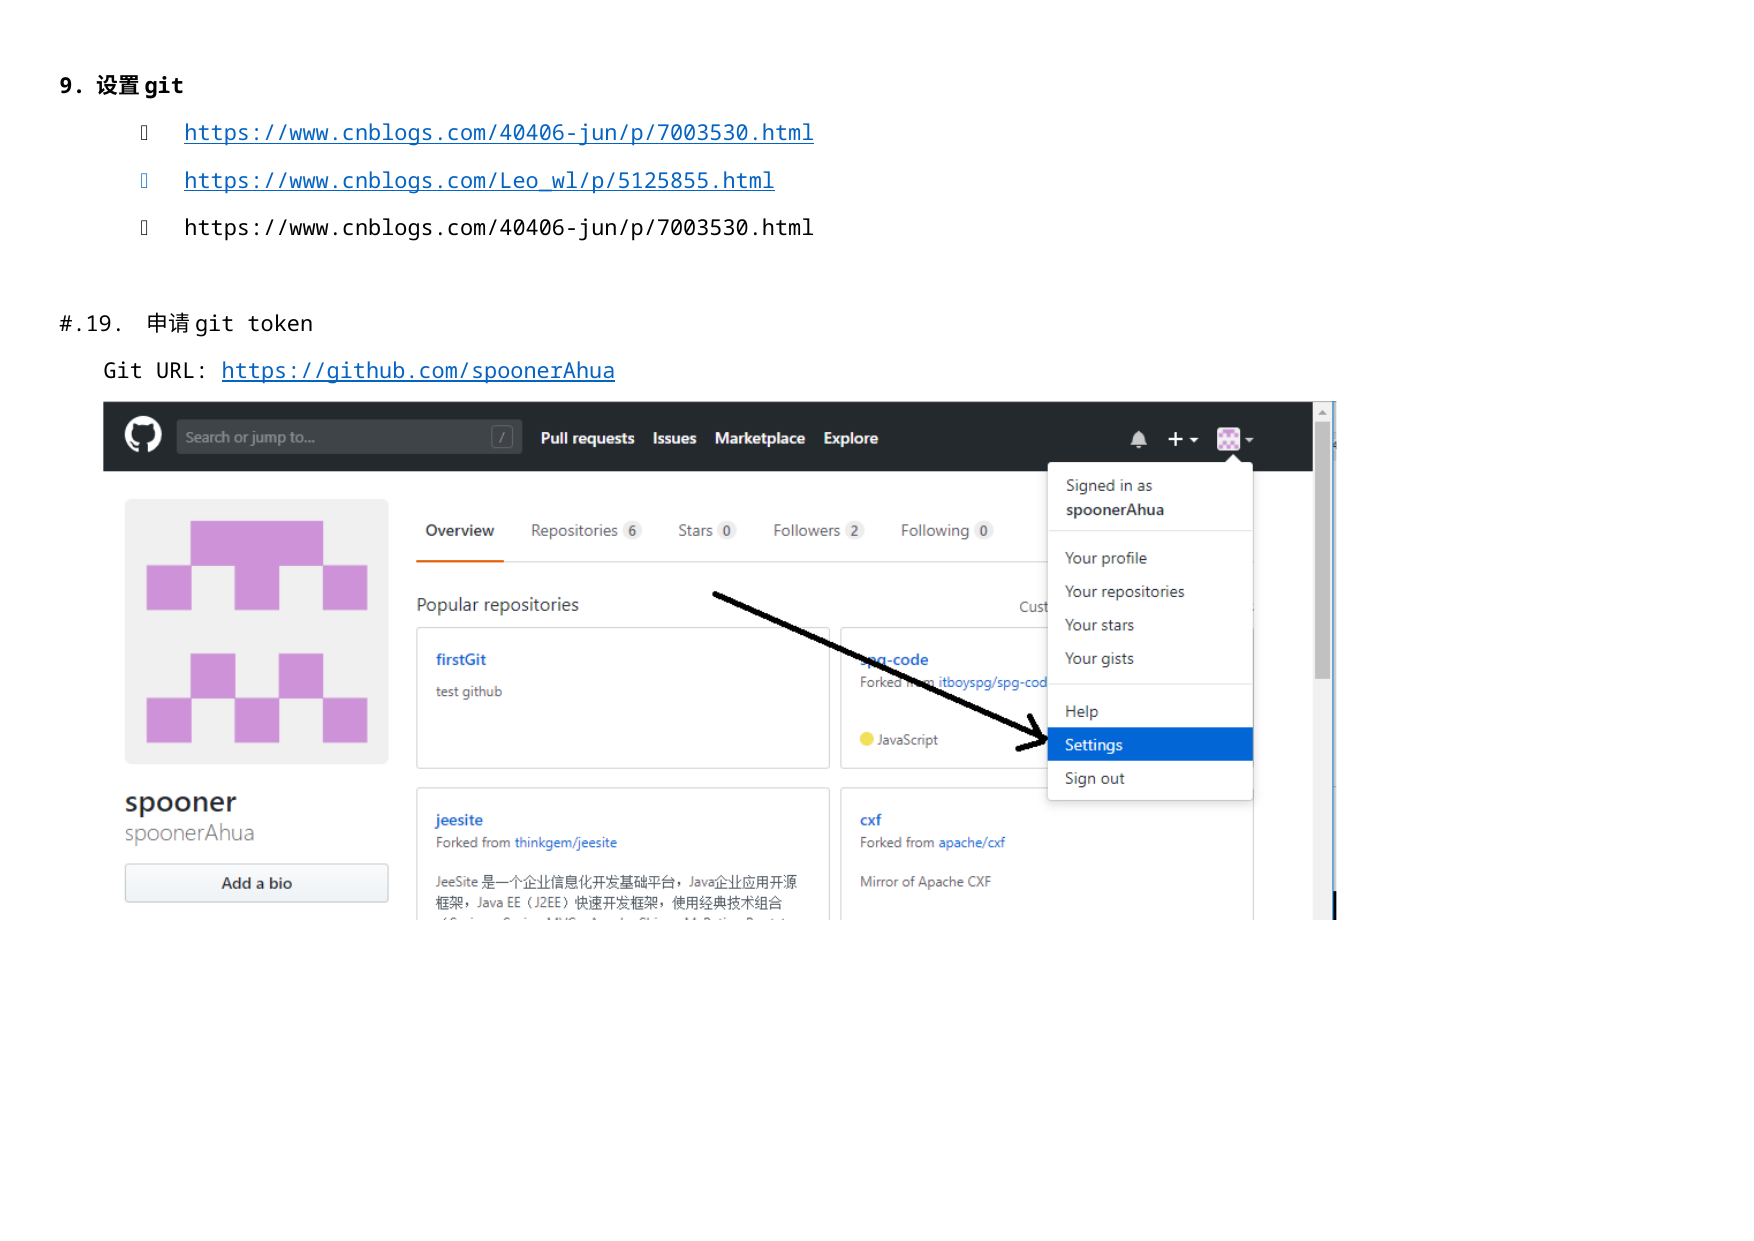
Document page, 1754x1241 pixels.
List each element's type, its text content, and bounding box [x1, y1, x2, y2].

list 申请git token [59, 306, 1695, 338]
list https://www.cnblogs.com/Leo_wl/p/5125855.html [140, 163, 1695, 196]
list https://www.cnblogs.com/40406-jun/p/7003530.html [140, 211, 1695, 243]
list 设置git [59, 68, 1695, 100]
picture [103, 401, 1337, 920]
list https://www.cnblogs.com/40406-jun/p/7003530.html [140, 116, 1695, 148]
list Git URL: https://github.com/spoonerAhua [103, 354, 1695, 386]
